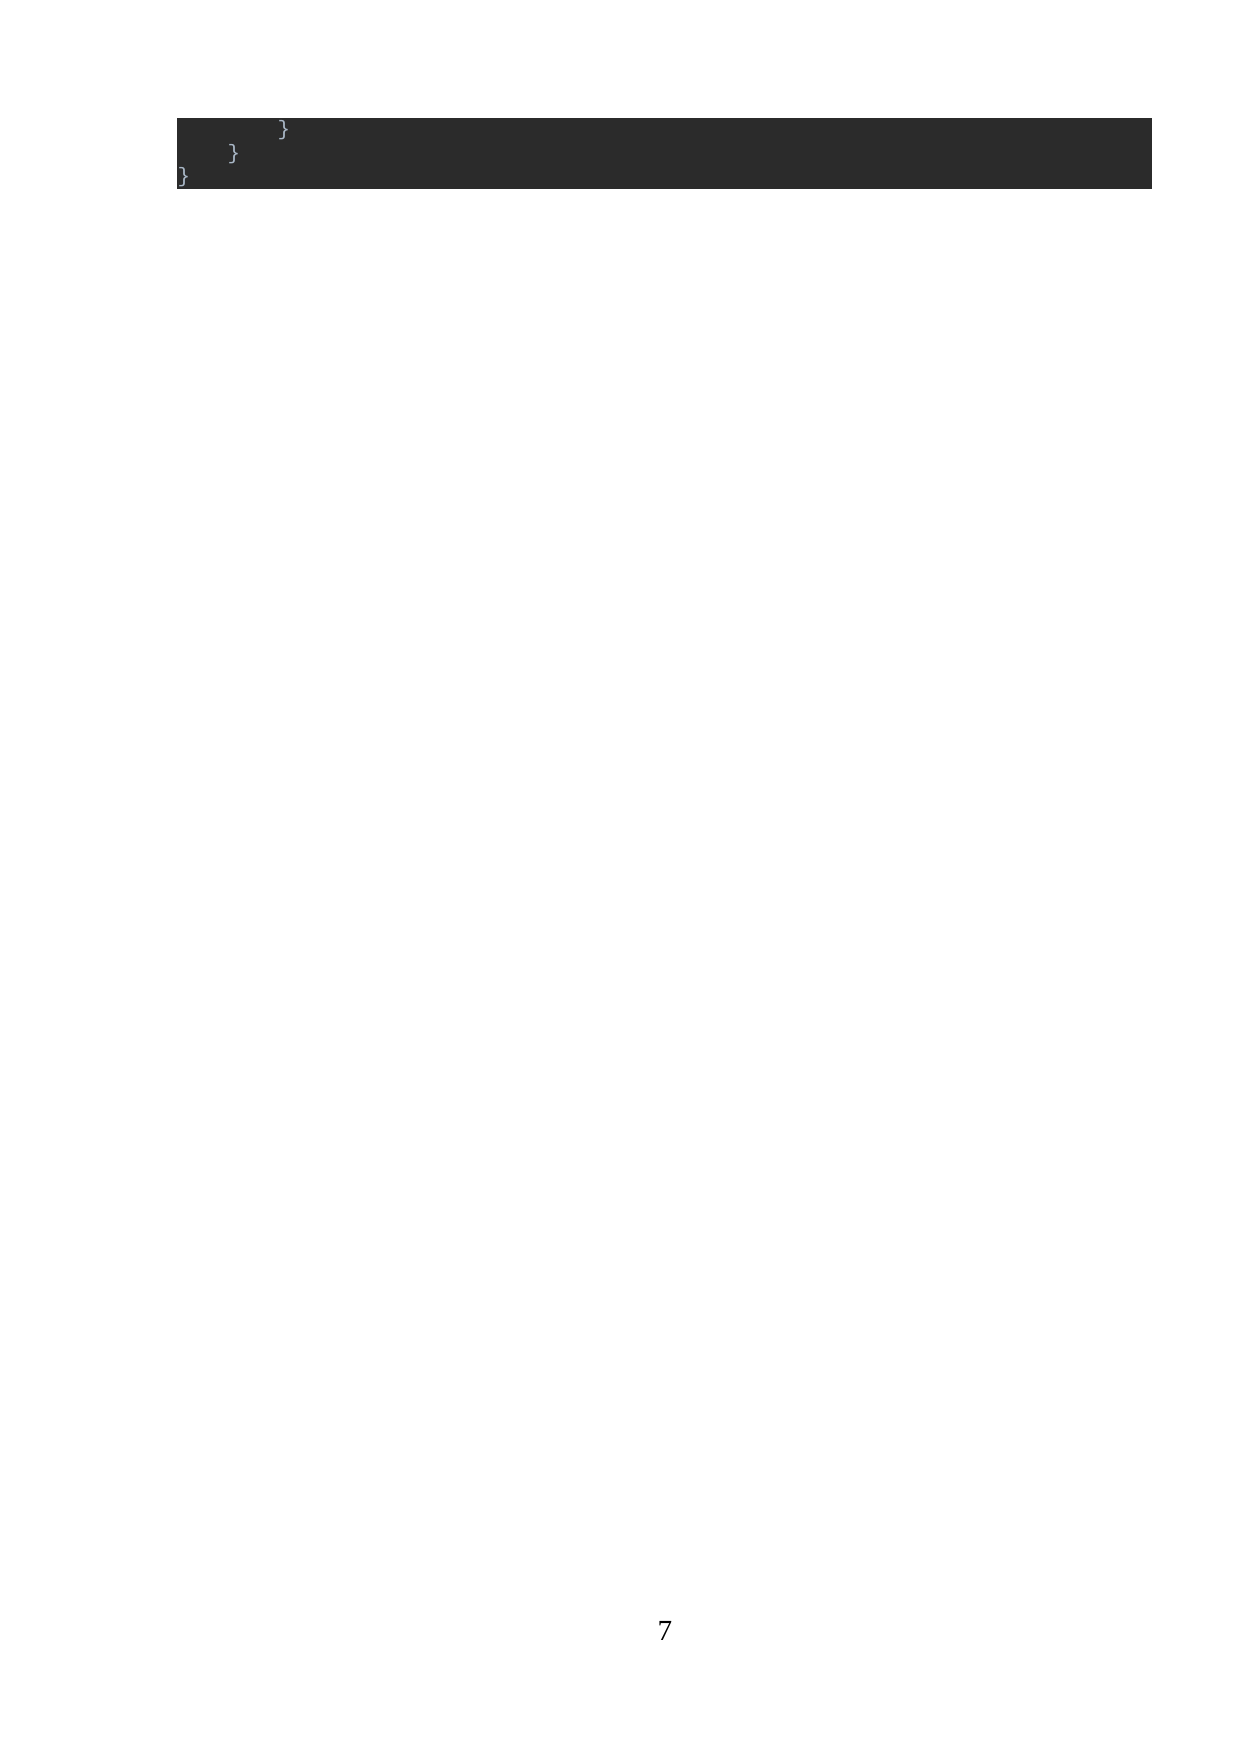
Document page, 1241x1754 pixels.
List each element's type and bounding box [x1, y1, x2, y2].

text [177, 118, 1152, 189]
